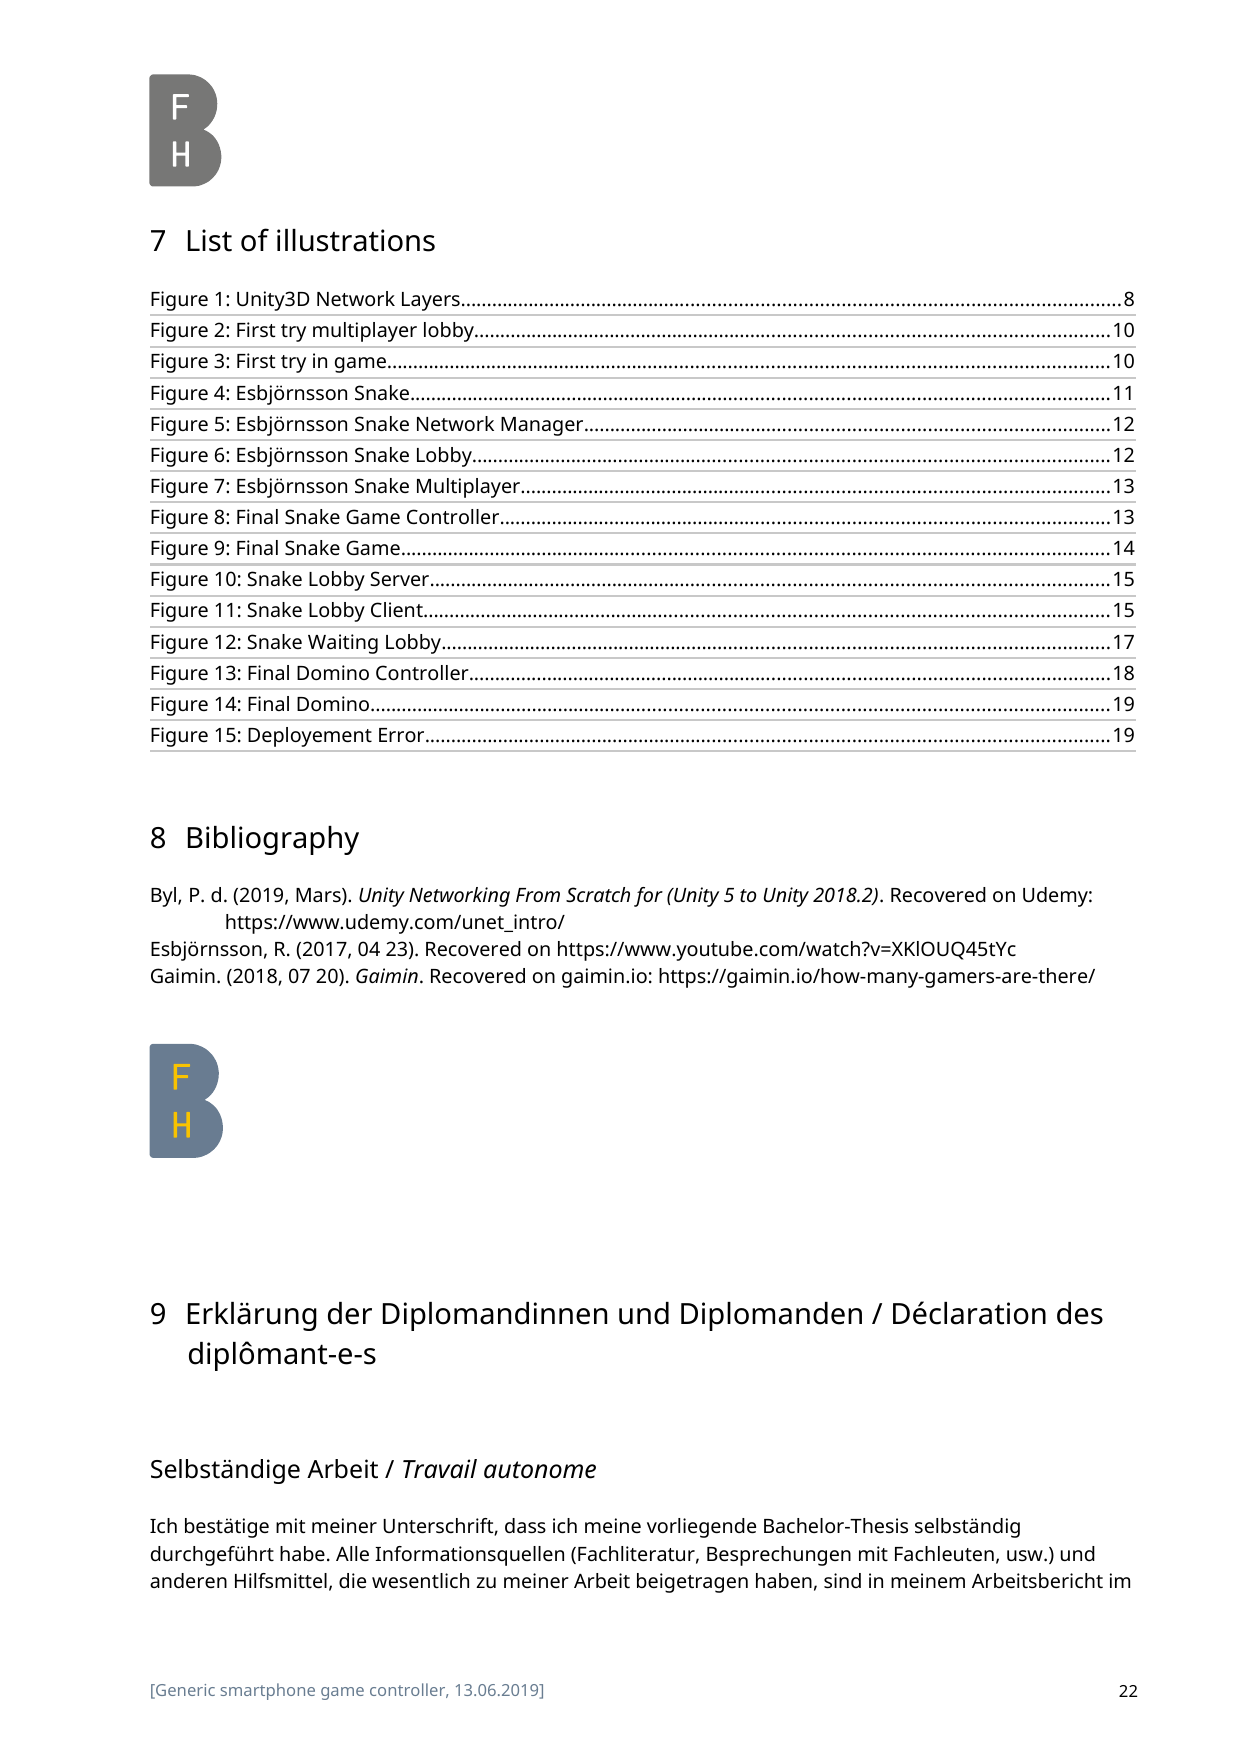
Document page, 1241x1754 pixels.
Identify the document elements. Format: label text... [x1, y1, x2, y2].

text Figure 1: Unity3D Network Layers 8 [149, 285, 1136, 316]
text Figure 14: Final Domino 19 [149, 690, 1136, 721]
subtitle Bibliography [149, 817, 1136, 857]
text Gaimin. (2018, 07 20). Gaimin. Recovered on gaimin.io: https://gaimin.io/how-many-gamers-are-there/ [149, 963, 1136, 989]
text Figure 9: Final Snake Game 14 [149, 534, 1136, 566]
text Figure 12: Snake Waiting Lobby 17 [149, 628, 1136, 659]
text Figure 4: Esbjörnsson Snake 11 [149, 379, 1136, 410]
text Figure 6: Esbjörnsson Snake Lobby 12 [149, 441, 1136, 472]
text Byl, P. d. (2019, Mars). Unity Networking From Scratch for (Unity 5 to Unity 2018.2). Recovered on Udemy: https://www.udemy.com/unet_intro/ [149, 882, 1136, 936]
subtitle Erklärung der Diplomandinnen und Diplomanden / Déclaration des diplômant-e-s [149, 1293, 1136, 1373]
subtitle List of illustrations [149, 221, 1136, 260]
text Esbjörnsson, R. (2017, 04 23). Recovered on https://www.youtube.com/watch?v=XKlOUQ45tYc [149, 936, 1136, 963]
text Figure 3: First try in game 10 [149, 348, 1136, 379]
text Figure 11: Snake Lobby Client 15 [149, 597, 1136, 628]
text Figure 2: First try multiplayer lobby 10 [149, 316, 1136, 348]
text Figure 5: Esbjörnsson Snake Network Manager 12 [149, 410, 1136, 441]
text Figure 15: Deployement Error 19 [149, 721, 1136, 752]
text Figure 8: Final Snake Game Controller 13 [149, 503, 1136, 534]
text Figure 10: Snake Lobby Server 15 [149, 566, 1136, 597]
text Figure 13: Final Domino Controller 18 [149, 659, 1136, 690]
text Selbständige Arbeit / Travail autonome [149, 1452, 1136, 1486]
text Figure 7: Esbjörnsson Snake Multiplayer 13 [149, 472, 1136, 503]
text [149, 1513, 1136, 1594]
